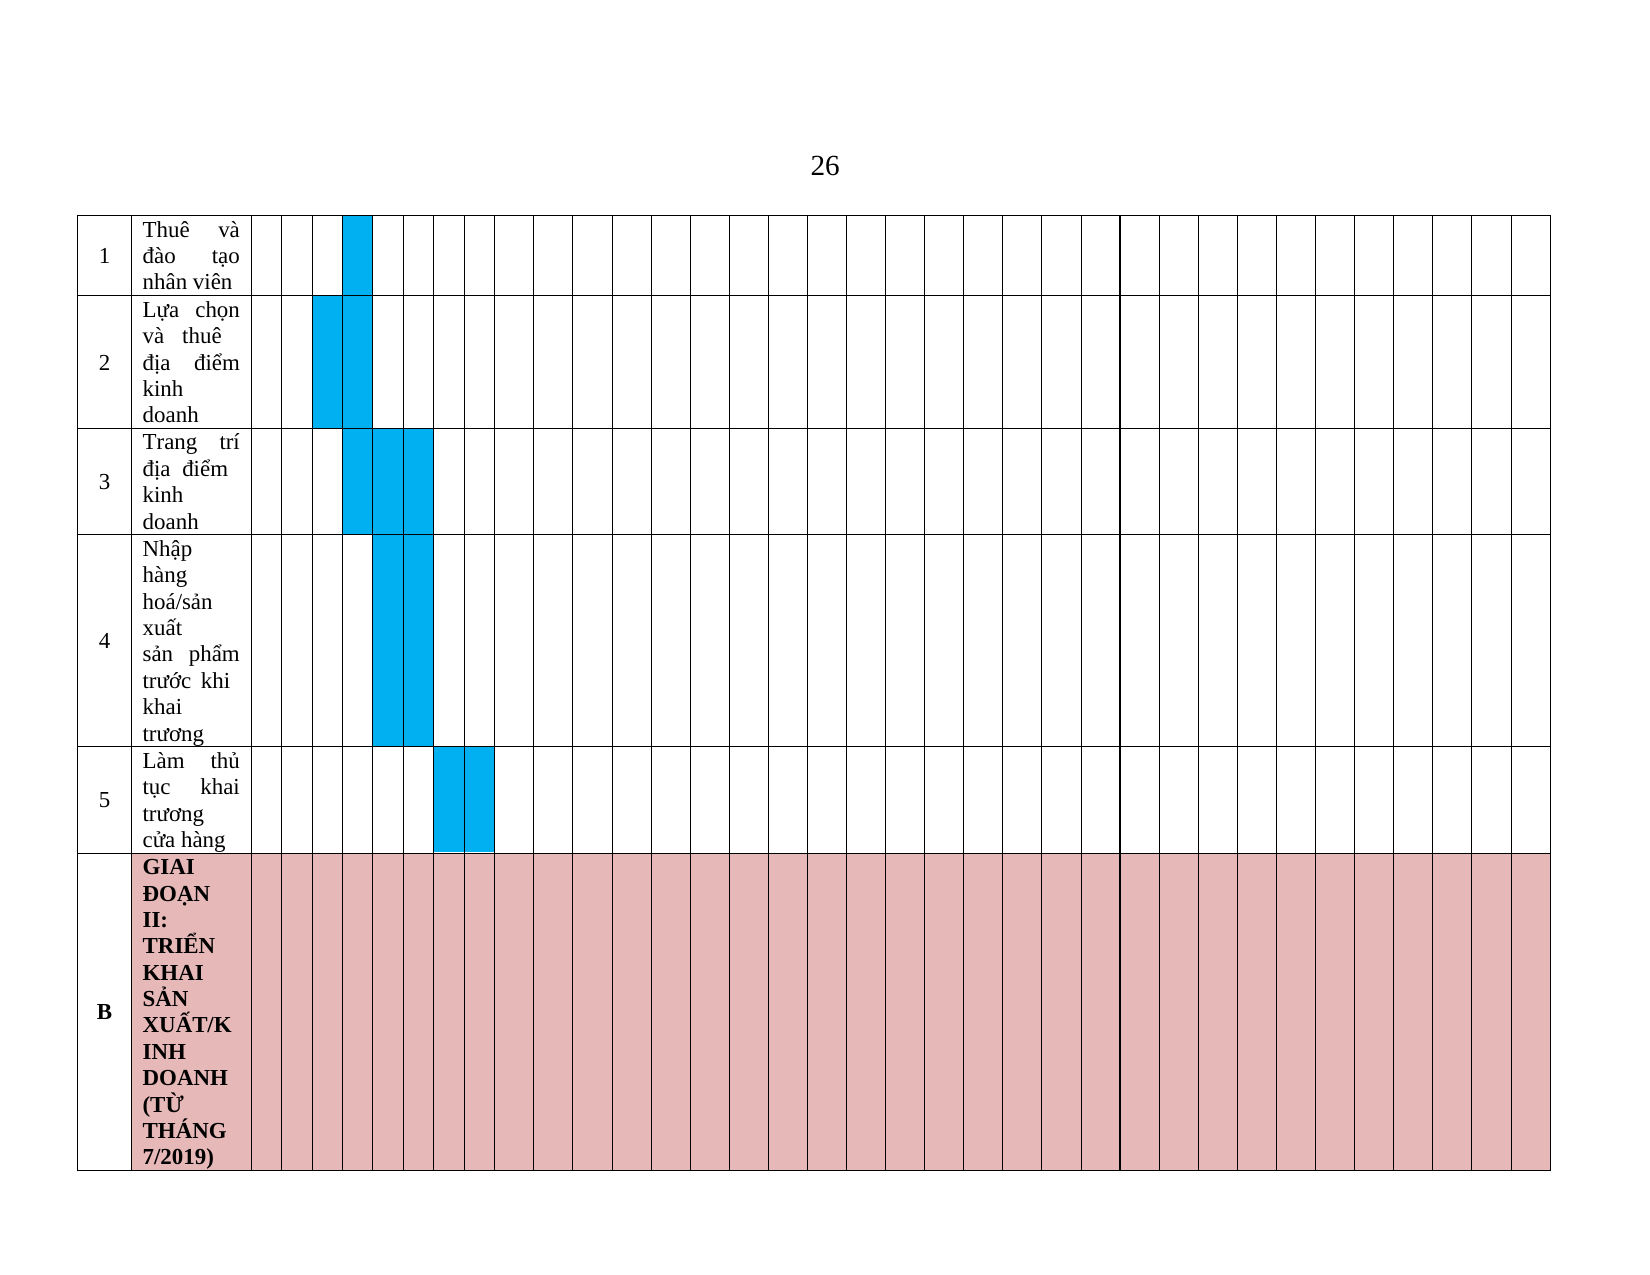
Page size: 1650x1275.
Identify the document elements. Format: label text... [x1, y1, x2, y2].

table_cell [1238, 747, 1276, 852]
table_cell [1042, 296, 1081, 428]
table_cell [925, 429, 963, 534]
table_cell [465, 429, 494, 534]
table_cell [343, 296, 372, 428]
table_cell [1042, 747, 1081, 852]
table_cell [313, 535, 342, 746]
table_cell 5 [78, 747, 131, 852]
table_cell [1316, 535, 1354, 746]
table_cell [730, 747, 768, 852]
table_cell [613, 747, 651, 852]
table_cell [1003, 296, 1041, 428]
table_cell [252, 535, 281, 746]
table_cell [1394, 429, 1432, 534]
table_cell [1003, 429, 1041, 534]
table_cell [925, 854, 963, 1170]
table_cell [434, 535, 464, 746]
table_cell [1199, 747, 1237, 852]
table_cell [252, 747, 281, 852]
table_cell [1355, 429, 1393, 534]
table_cell [534, 535, 572, 746]
table_cell [1121, 429, 1159, 534]
table_cell [691, 747, 729, 852]
table_cell [652, 535, 690, 746]
table_cell [808, 216, 846, 295]
table_cell [343, 216, 372, 295]
table_cell [964, 296, 1002, 428]
table_cell [282, 216, 312, 295]
table_cell [1472, 296, 1511, 428]
table_cell [1512, 747, 1550, 852]
table_cell [373, 216, 403, 295]
table_cell [1394, 535, 1432, 746]
table_cell [1003, 747, 1041, 852]
table_cell [1277, 747, 1315, 852]
table_cell Làm thủ tục khai trương cửa hàng [132, 747, 251, 852]
table_cell [373, 429, 403, 534]
table_cell [1042, 429, 1081, 534]
table_cell [730, 854, 768, 1170]
table_cell [769, 747, 807, 852]
table_cell [1394, 296, 1432, 428]
table_cell [1160, 429, 1198, 534]
table_cell [573, 535, 612, 746]
table_cell [534, 429, 572, 534]
table_cell [652, 854, 690, 1170]
table_cell [1082, 747, 1119, 852]
table_cell B [78, 854, 131, 1170]
table_cell [534, 854, 572, 1170]
table_cell [1160, 296, 1198, 428]
table_cell [925, 535, 963, 746]
table_cell [313, 296, 342, 428]
table_cell [1238, 216, 1276, 295]
table_cell [1394, 216, 1432, 295]
table_cell [313, 854, 342, 1170]
table_cell [404, 854, 433, 1170]
table_cell [730, 216, 768, 295]
table_cell [1003, 216, 1041, 295]
table_cell [404, 296, 433, 428]
table_cell [404, 747, 433, 852]
table_cell [1003, 535, 1041, 746]
table_cell [573, 747, 612, 852]
table_cell Nhập hàng hoá/sản xuất sản phẩm trước khi khai trương [132, 535, 251, 746]
table_cell Thuê và đào tạo nhân viên [132, 216, 251, 295]
table_cell [252, 429, 281, 534]
table_cell [404, 535, 433, 746]
table_cell [313, 216, 342, 295]
table_cell [691, 429, 729, 534]
table_cell [964, 535, 1002, 746]
table_cell [343, 429, 372, 534]
table_cell [886, 216, 924, 295]
table_cell [964, 429, 1002, 534]
table_cell [730, 296, 768, 428]
table_cell [465, 296, 494, 428]
table_cell [1355, 747, 1393, 852]
table_cell [1433, 216, 1471, 295]
table_cell [282, 535, 312, 746]
table_cell [769, 535, 807, 746]
table_cell [808, 535, 846, 746]
table_cell [465, 854, 494, 1170]
table_cell [691, 216, 729, 295]
table_cell [1238, 535, 1276, 746]
table_cell [313, 747, 342, 852]
table_cell [1199, 854, 1237, 1170]
table_cell [343, 854, 372, 1170]
table_cell [769, 429, 807, 534]
table_cell [252, 296, 281, 428]
table_cell [1472, 747, 1511, 852]
table_cell [465, 216, 494, 295]
table_cell [964, 854, 1002, 1170]
table_cell [847, 854, 885, 1170]
table_cell [1238, 296, 1276, 428]
table_cell [1277, 296, 1315, 428]
table_cell [886, 747, 924, 852]
table_cell [847, 747, 885, 852]
table_cell [495, 429, 533, 534]
table_cell [1199, 429, 1237, 534]
table_cell [1433, 535, 1471, 746]
table_cell [1472, 216, 1511, 295]
table_cell [495, 747, 533, 852]
table_cell [465, 747, 494, 852]
table_cell [652, 747, 690, 852]
table_cell [886, 429, 924, 534]
table_cell [1472, 854, 1511, 1170]
table_cell [1082, 429, 1119, 534]
table_cell [691, 854, 729, 1170]
table_cell Trang trí địa điểm kinh doanh [132, 429, 251, 534]
table_cell [1042, 216, 1081, 295]
table_cell [282, 747, 312, 852]
table_cell [613, 535, 651, 746]
table_cell [434, 854, 464, 1170]
table_cell [1277, 535, 1315, 746]
table_cell [613, 296, 651, 428]
table_cell [373, 535, 403, 746]
table_cell [1199, 216, 1237, 295]
table_cell [1082, 854, 1119, 1170]
table_cell [404, 429, 433, 534]
table_cell [1238, 854, 1276, 1170]
table_cell [1082, 216, 1119, 295]
table_cell [434, 216, 464, 295]
table_cell [1433, 747, 1471, 852]
table_cell [1082, 535, 1119, 746]
table_cell [1042, 535, 1081, 746]
table_cell [373, 747, 403, 852]
table_cell [1355, 535, 1393, 746]
table_cell [252, 854, 281, 1170]
table_cell [495, 535, 533, 746]
table_cell [1355, 216, 1393, 295]
table_cell [343, 747, 372, 852]
table_cell [434, 429, 464, 534]
table_cell [808, 296, 846, 428]
table_cell [1199, 296, 1237, 428]
table_cell [1316, 429, 1354, 534]
table_cell [886, 535, 924, 746]
table_cell [730, 429, 768, 534]
table_cell [404, 216, 433, 295]
table_cell [534, 296, 572, 428]
table_cell [373, 296, 403, 428]
table_cell [730, 535, 768, 746]
table_cell [434, 747, 464, 852]
table_cell [534, 747, 572, 852]
table_cell [613, 216, 651, 295]
table_cell [886, 854, 924, 1170]
table_cell [495, 216, 533, 295]
table_cell [495, 854, 533, 1170]
table_cell [1277, 216, 1315, 295]
table_cell [847, 429, 885, 534]
table_cell [613, 854, 651, 1170]
table_cell [573, 429, 612, 534]
table_cell [1277, 429, 1315, 534]
table_cell [1121, 854, 1159, 1170]
table_cell [1121, 747, 1159, 852]
table_cell [847, 296, 885, 428]
table_cell [1512, 854, 1550, 1170]
table_cell [691, 535, 729, 746]
table_cell [282, 296, 312, 428]
table_cell [1433, 854, 1471, 1170]
table_cell [964, 747, 1002, 852]
table_cell [808, 429, 846, 534]
table_cell [1160, 854, 1198, 1170]
table_cell [373, 854, 403, 1170]
table_cell [573, 296, 612, 428]
table_cell [964, 216, 1002, 295]
table_cell [1472, 535, 1511, 746]
table_cell [1160, 535, 1198, 746]
table_cell [847, 216, 885, 295]
table_cell [495, 296, 533, 428]
table_cell [313, 429, 342, 534]
table_cell [1238, 429, 1276, 534]
table_cell 4 [78, 535, 131, 746]
table_cell [1394, 854, 1432, 1170]
table_cell [652, 296, 690, 428]
table_cell [1082, 296, 1119, 428]
table_cell [1199, 535, 1237, 746]
table_cell [1433, 296, 1471, 428]
table_cell [925, 216, 963, 295]
table_cell [1316, 854, 1354, 1170]
table_cell [282, 854, 312, 1170]
table_cell [1512, 429, 1550, 534]
table_cell [1394, 747, 1432, 852]
table_cell [1512, 535, 1550, 746]
table_cell [1277, 854, 1315, 1170]
table_cell [886, 296, 924, 428]
table_cell [1121, 535, 1159, 746]
table_cell [1472, 429, 1511, 534]
table_cell 1 [78, 216, 131, 295]
table_cell [691, 296, 729, 428]
table_cell [769, 216, 807, 295]
table_cell [652, 216, 690, 295]
table_cell [769, 296, 807, 428]
table_cell [434, 296, 464, 428]
table_cell [1512, 216, 1550, 295]
table_cell [1160, 747, 1198, 852]
table_cell [1121, 216, 1159, 295]
table_cell [1160, 216, 1198, 295]
table_cell [1433, 429, 1471, 534]
table_cell [1316, 216, 1354, 295]
table_cell [1316, 747, 1354, 852]
table_cell [534, 216, 572, 295]
table_cell [652, 429, 690, 534]
table_cell [808, 854, 846, 1170]
table_cell [925, 296, 963, 428]
table_cell [282, 429, 312, 534]
table_cell [1512, 296, 1550, 428]
table_cell [1355, 854, 1393, 1170]
table_cell [465, 535, 494, 746]
table_cell [613, 429, 651, 534]
table_cell [252, 216, 281, 295]
table_cell Lựa chọn và thuê địa điểm kinh doanh [132, 296, 251, 428]
table_cell [769, 854, 807, 1170]
table_cell [1003, 854, 1041, 1170]
table_cell [808, 747, 846, 852]
table_cell [1355, 296, 1393, 428]
table_cell [847, 535, 885, 746]
table_cell GIAI ĐOẠN II: TRIỂN KHAI SẢN XUẤT/KINH DOANH (TỪ THÁNG 7/2019) [132, 854, 251, 1170]
table_cell [343, 535, 372, 746]
table_cell [1316, 296, 1354, 428]
table_cell [925, 747, 963, 852]
table_cell [1121, 296, 1159, 428]
table_cell [573, 216, 612, 295]
table_cell [1042, 854, 1081, 1170]
table_cell 2 [78, 296, 131, 428]
table_cell [573, 854, 612, 1170]
table_cell 3 [78, 429, 131, 534]
